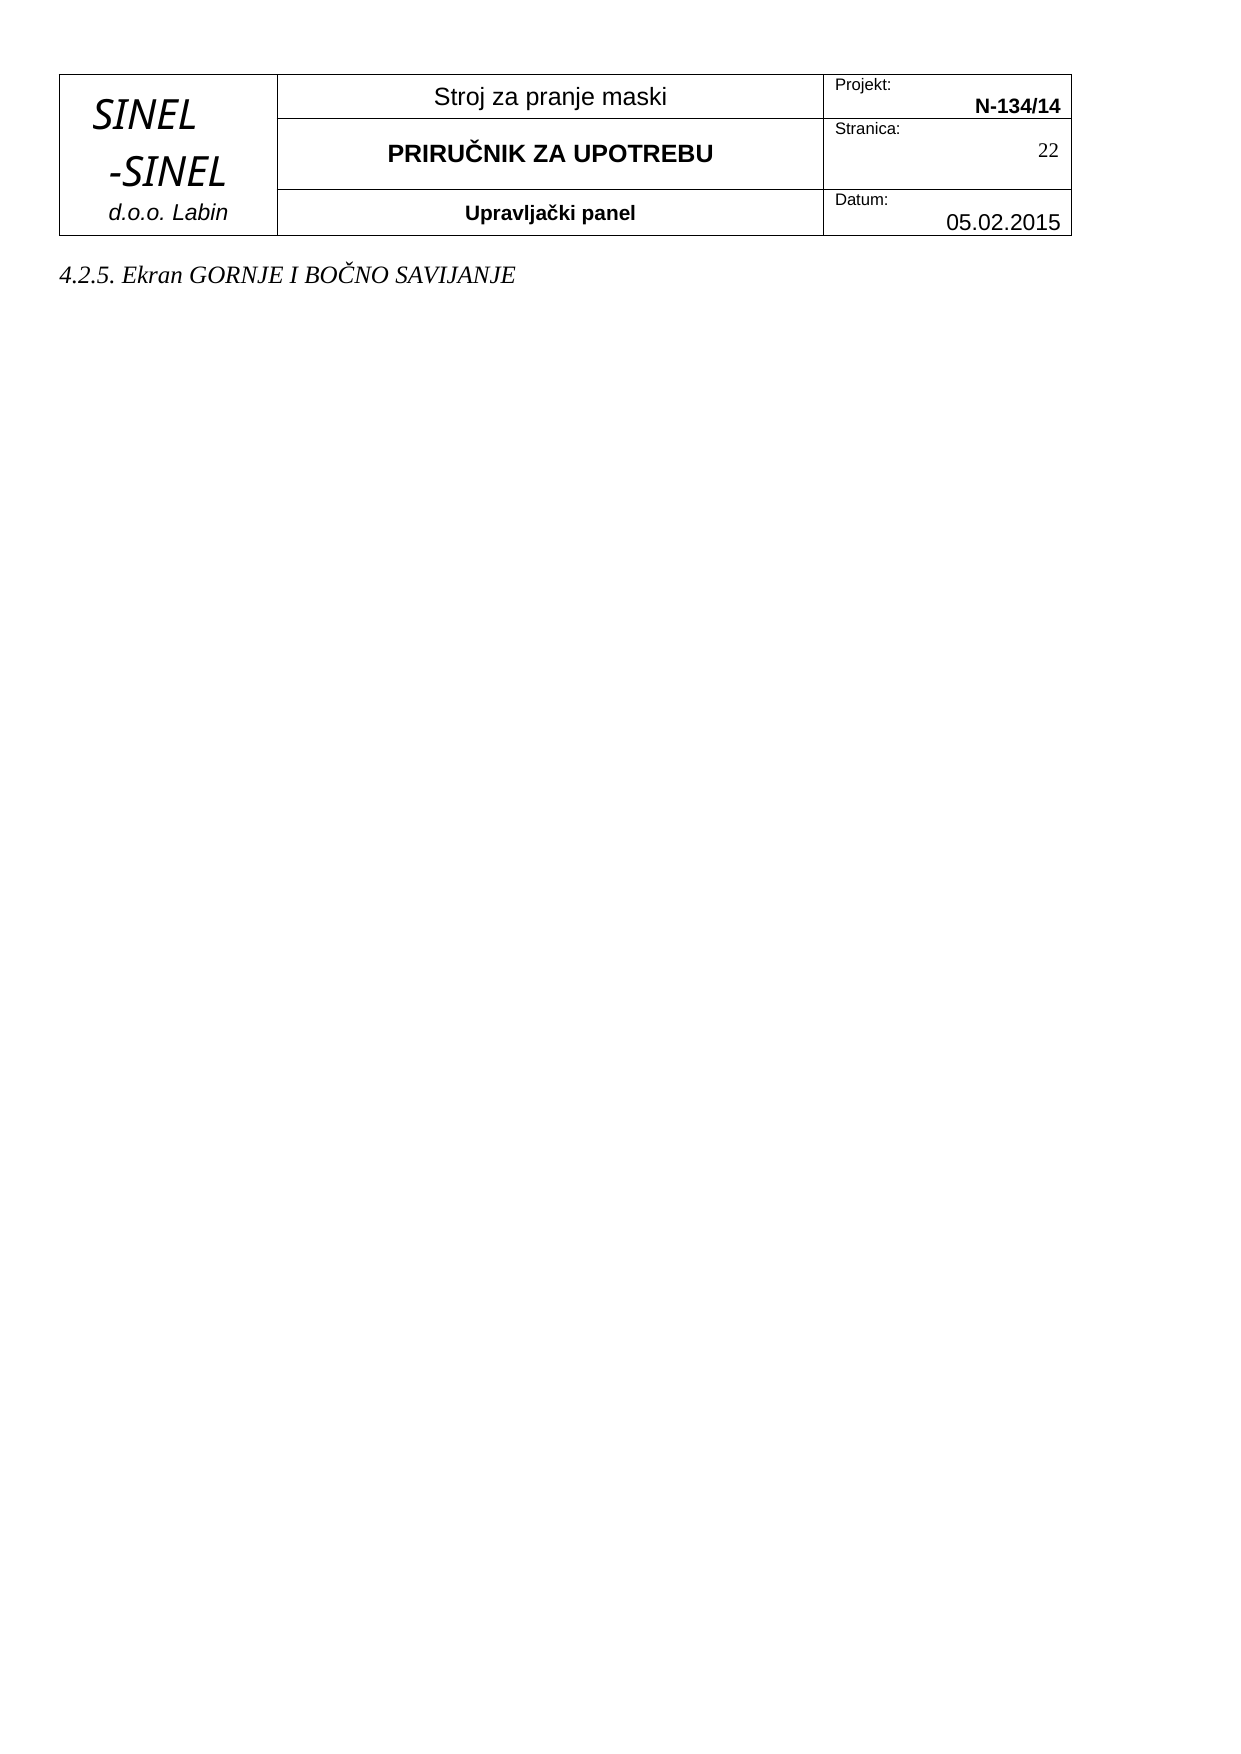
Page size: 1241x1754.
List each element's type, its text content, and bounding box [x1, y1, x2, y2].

subtitle Ekran GORNJE I BOČNO SAVIJANJE [59, 260, 1048, 289]
